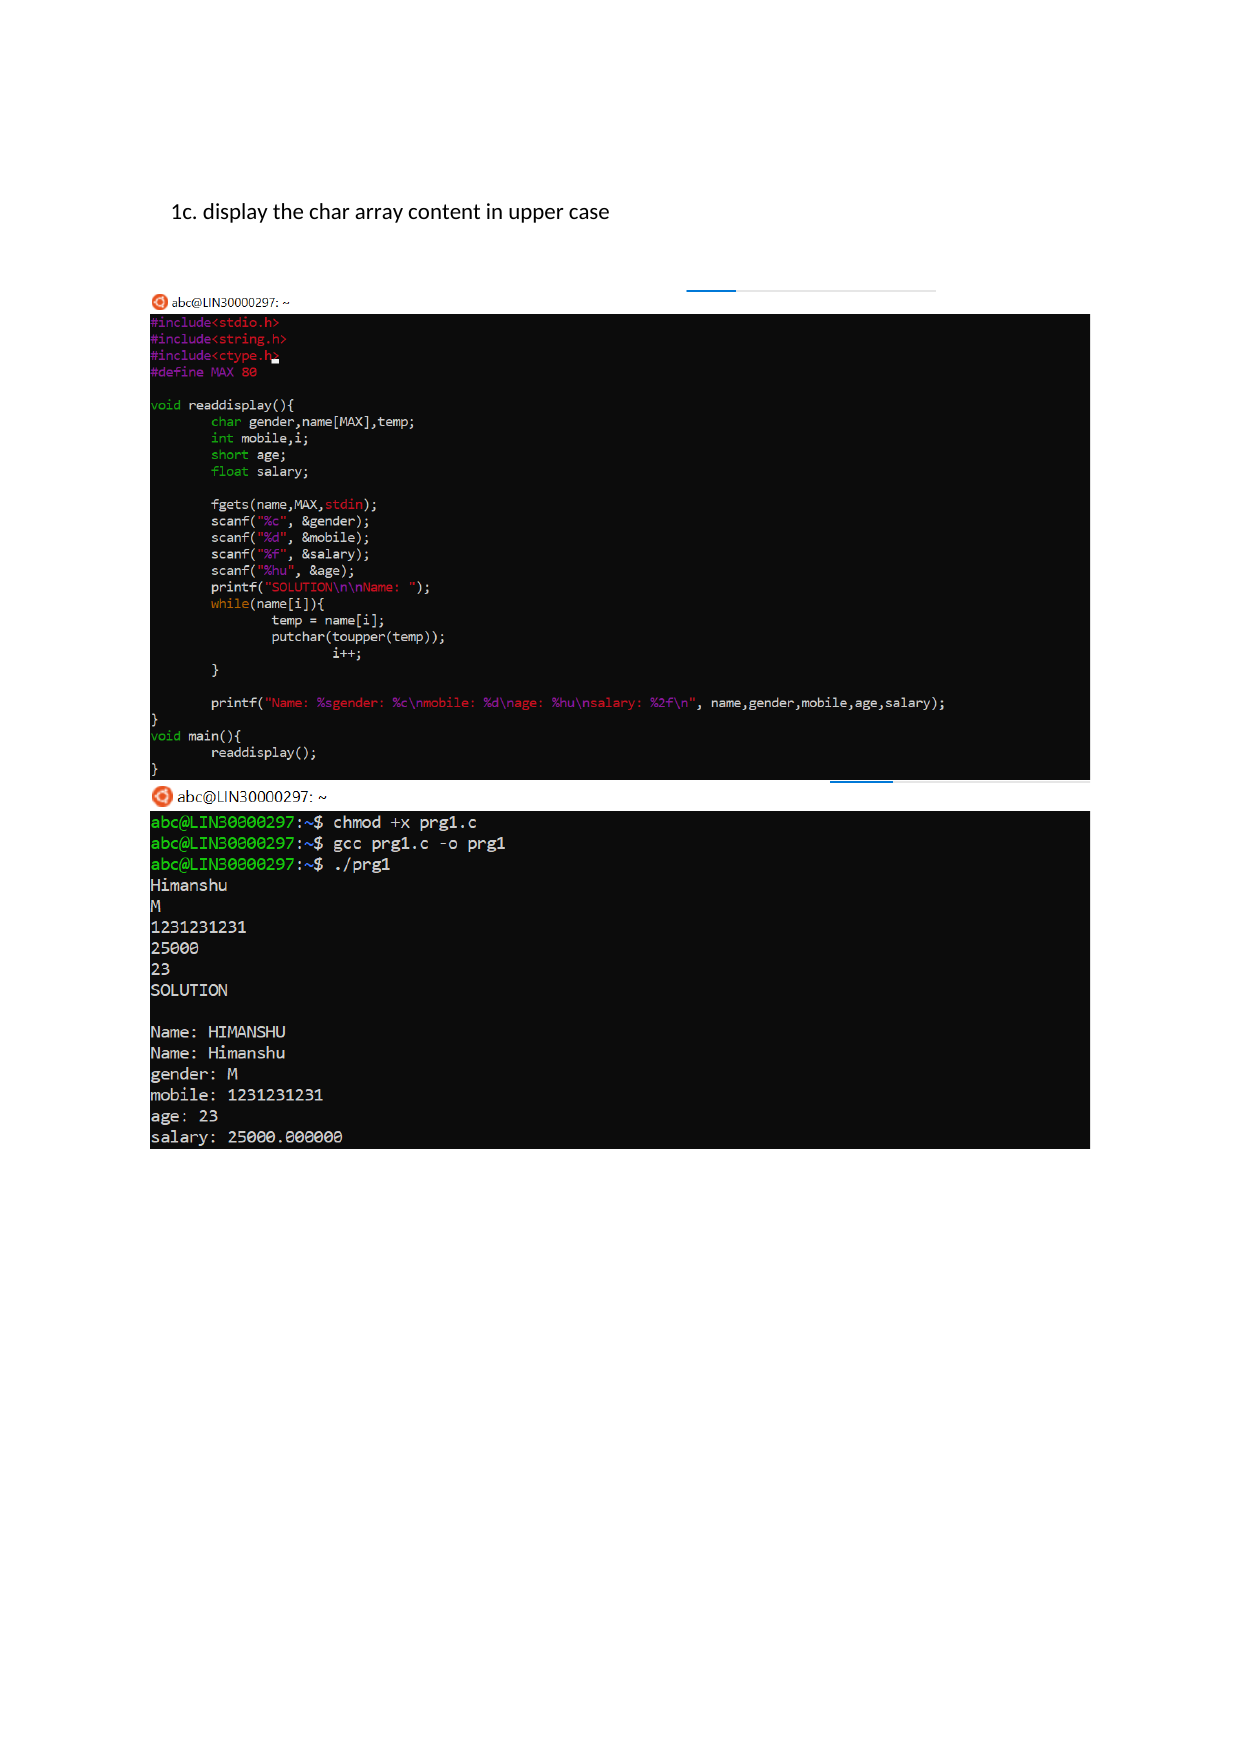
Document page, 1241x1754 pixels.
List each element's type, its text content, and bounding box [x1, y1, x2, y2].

picture [150, 781, 1091, 1149]
text 1c. display the char array content in upper case [150, 197, 1090, 225]
picture [150, 290, 1091, 780]
